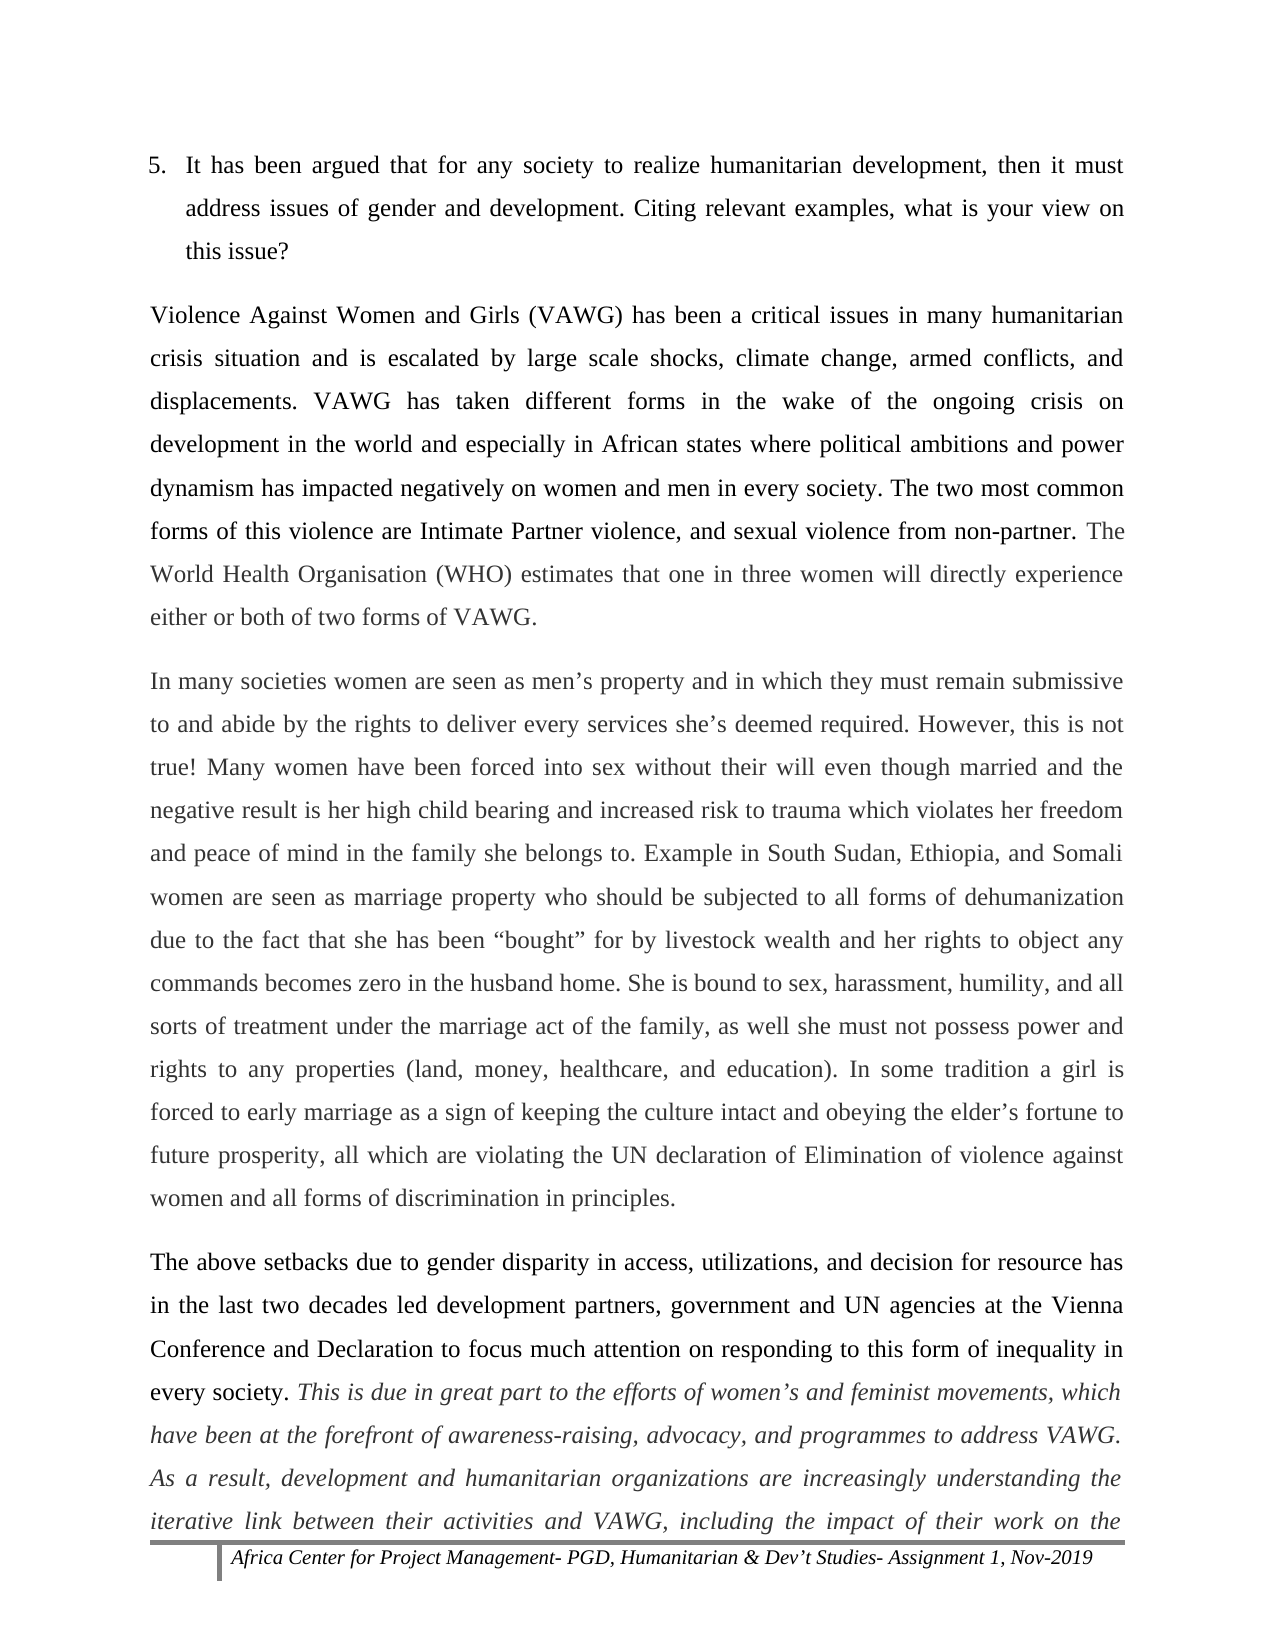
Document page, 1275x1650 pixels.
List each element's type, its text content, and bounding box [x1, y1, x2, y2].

list It has been argued that for any society to realize humanitarian development, then it must address issues of gender and development. Citing relevant examples, what is your view on this issue? [148, 150, 1125, 265]
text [150, 1247, 1125, 1535]
text Violence Against Women and Girls (VAWG) has been a critical issues in many humanitarian crisis situation and is escalated by large scale shocks, climate change, armed conflicts, and displacements. VAWG has taken different forms in the wake of the ongoing crisis on development in the world and especially in African states where political ambitions and power dynamism has impacted negatively on women and men in every society. The two most common forms of this violence are Intimate Partner violence, and sexual violence from non-partner. The World Health Organisation (WHO) estimates that one in three women will directly experience either or both of two forms of VAWG. [150, 300, 1125, 631]
text In many societies women are seen as men’s property and in which they must remain submissive to and abide by the rights to deliver every services she’s deemed required. However, this is not true! Many women have been forced into sex without their will even though married and the negative result is her high child bearing and increased risk to trauma which violates her freedom and peace of mind in the family she belongs to. Example in South Sudan, Ethiopia, and Somali women are seen as marriage property who should be subjected to all forms of dehumanization due to the fact that she has been “bought” for by livestock wealth and her rights to object any commands becomes zero in the husband home. She is bound to sex, harassment, humility, and all sorts of treatment under the marriage act of the family, as well she must not possess power and rights to any properties (land, money, healthcare, and education). In some tradition a girl is forced to early marriage as a sign of keeping the culture intact and obeying the elder’s fortune to future prosperity, all which are violating the UN declaration of Elimination of violence against women and all forms of discrimination in principles. [150, 666, 1125, 1212]
